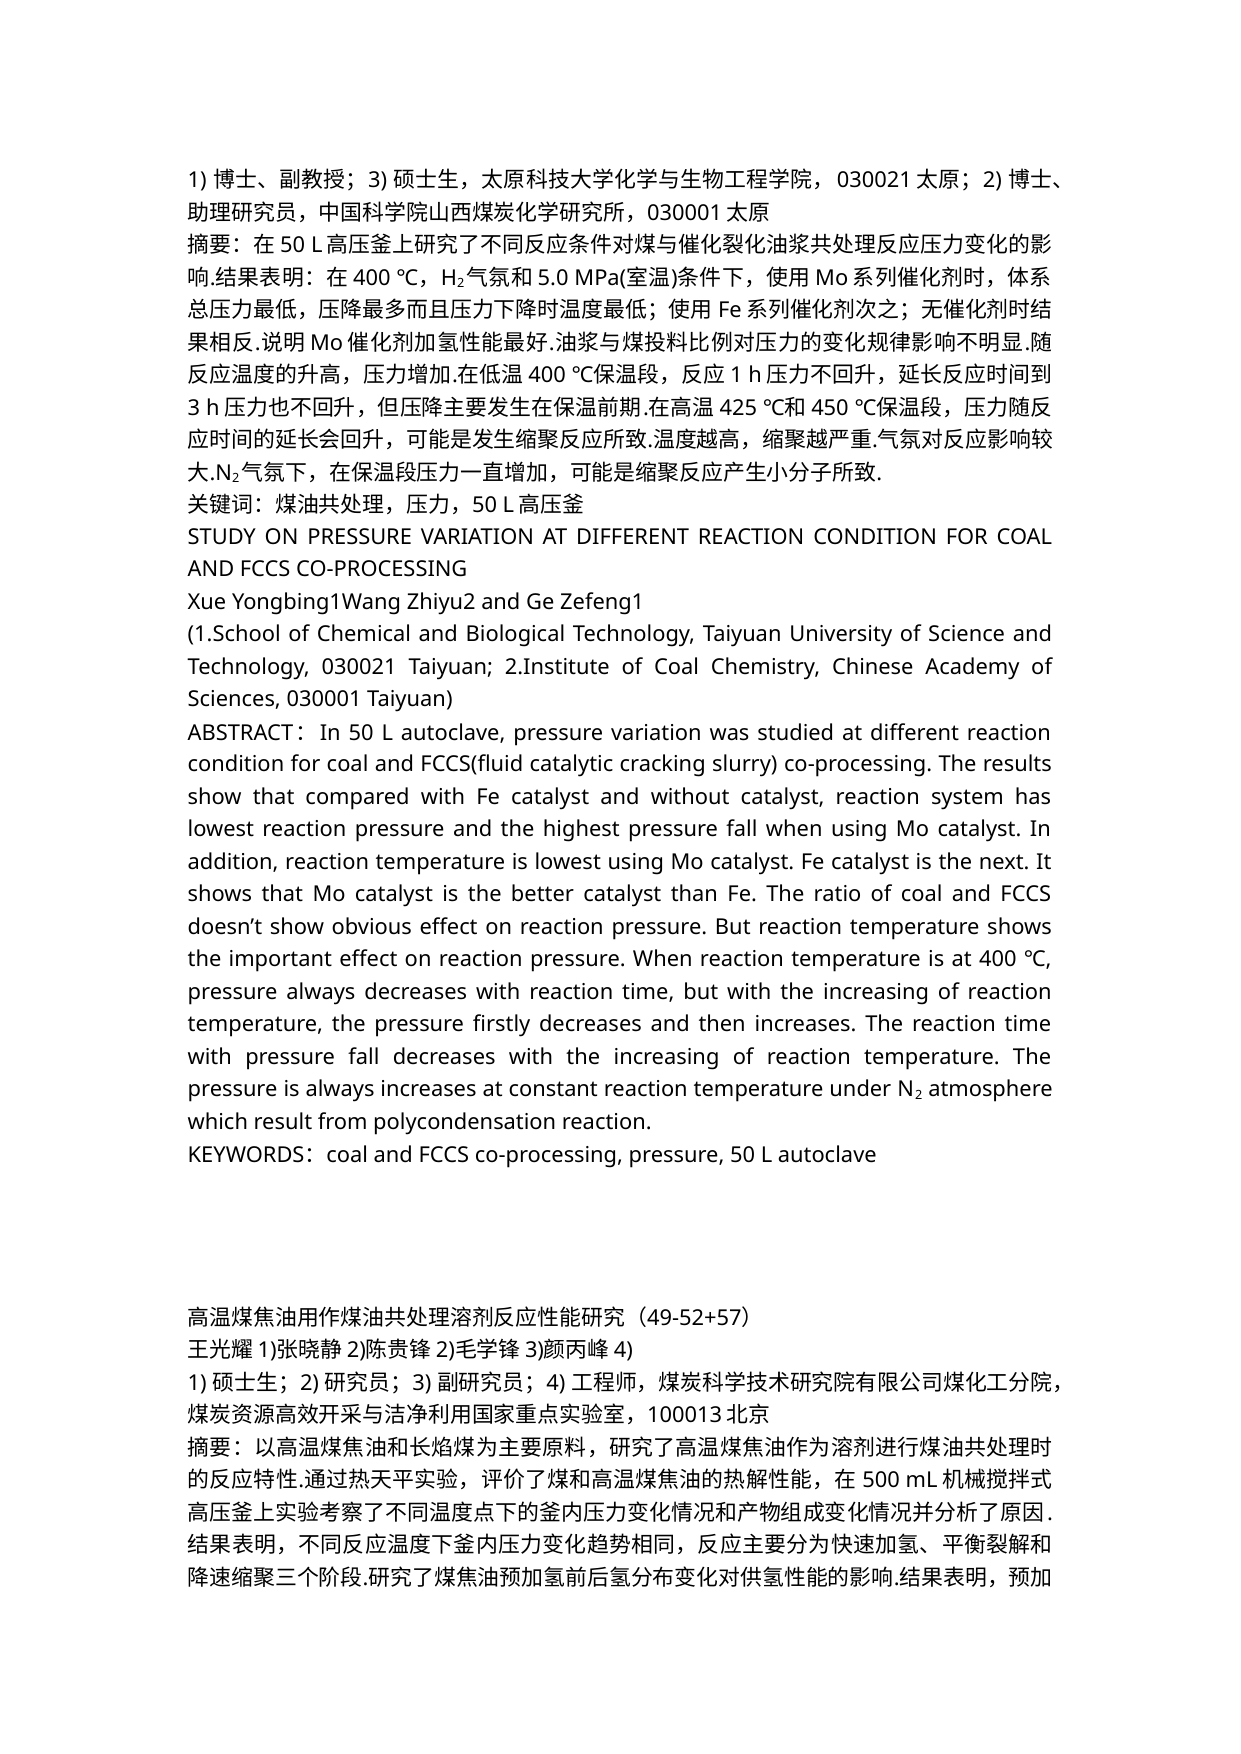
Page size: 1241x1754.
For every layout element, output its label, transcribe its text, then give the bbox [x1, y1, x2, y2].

text KEYWORDS：coal and FCCS co-processing, pressure, autoclave [187, 1137, 1053, 1169]
text ABSTRACT：In autoclave, pressure variation was studied at different reaction condition for coal and FCCS(fluid catalytic cracking slurry) co-processing. The results show that compared with Fe catalyst and without catalyst, reaction system has lowest reaction pressure and the highest pressure fall when using Mo catalyst. In addition, reaction temperature is lowest using Mo catalyst. Fe catalyst is the next. It shows that Mo catalyst is the better catalyst than Fe. The ratio of coal and FCCS doesn’t show obvious effect on reaction pressure. But reaction temperature shows the important effect on reaction pressure. When reaction temperature is at , pressure always decreases with reaction time, but with the increasing of reaction temperature, the pressure firstly decreases and then increases. The reaction time with pressure fall decreases with the increasing of reaction temperature. The pressure is always increases at constant reaction temperature under N2 atmosphere which result from polycondensation reaction. [187, 714, 1053, 1137]
text 1) 博士、副教授；3) 硕士生，太原科技大学化学与生物工程学院，030021太原；2) 博士、助理研究员，中国科学院山西煤炭化学研究所，030001太原 [187, 162, 1053, 227]
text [187, 1429, 1053, 1592]
text 1) 硕士生；2) 研究员；3) 副研究员；4) 工程师，煤炭科学技术研究院有限公司煤化工分院，煤炭资源高效开采与洁净利用国家重点实验室，100013北京 [187, 1364, 1053, 1429]
text 关键词：煤油共处理，压力，高压釜 [187, 487, 1053, 519]
text Xue Yongbing1Wang Zhiyu2 and Ge Zefeng1 [187, 584, 1053, 617]
text 摘要：在高压釜上研究了不同反应条件对煤与催化裂化油浆共处理反应压力变化的影响.结果表明：在，H2气氛和5.0 MPa(室温)条件下，使用Mo系列催化剂时，体系总压力最低，压降最多而且压力下降时温度最低；使用Fe系列催化剂次之；无催化剂时结果相反.说明Mo催化剂加氢性能最好.油浆与煤投料比例对压力的变化规律影响不明显.随反应温度的升高，压力增加.在低温保温段，反应1 h压力不回升，延长反应时间到3 h压力也不回升，但压降主要发生在保温前期.在高温和保温段，压力随反应时间的延长会回升，可能是发生缩聚反应所致.温度越高，缩聚越严重.气氛对反应影响较大.N2气氛下，在保温段压力一直增加，可能是缩聚反应产生小分子所致. [187, 227, 1053, 487]
text 高温煤焦油用作煤油共处理溶剂反应性能研究（49-52+57） [187, 1299, 1053, 1332]
text 王光耀1)张晓静2)陈贵锋2)毛学锋3)颜丙峰4) [187, 1332, 1053, 1364]
text STUDY ON PRESSURE VARIATION AT DIFFERENT REACTION CONDITION FOR COAL AND FCCS CO-PROCESSING [187, 519, 1053, 584]
text (1.School of Chemical and Biological Technology, of Science and Technology, 030021 ; 2.Institute of Coal Chemistry, of Sciences, 030001 ) [187, 617, 1053, 714]
